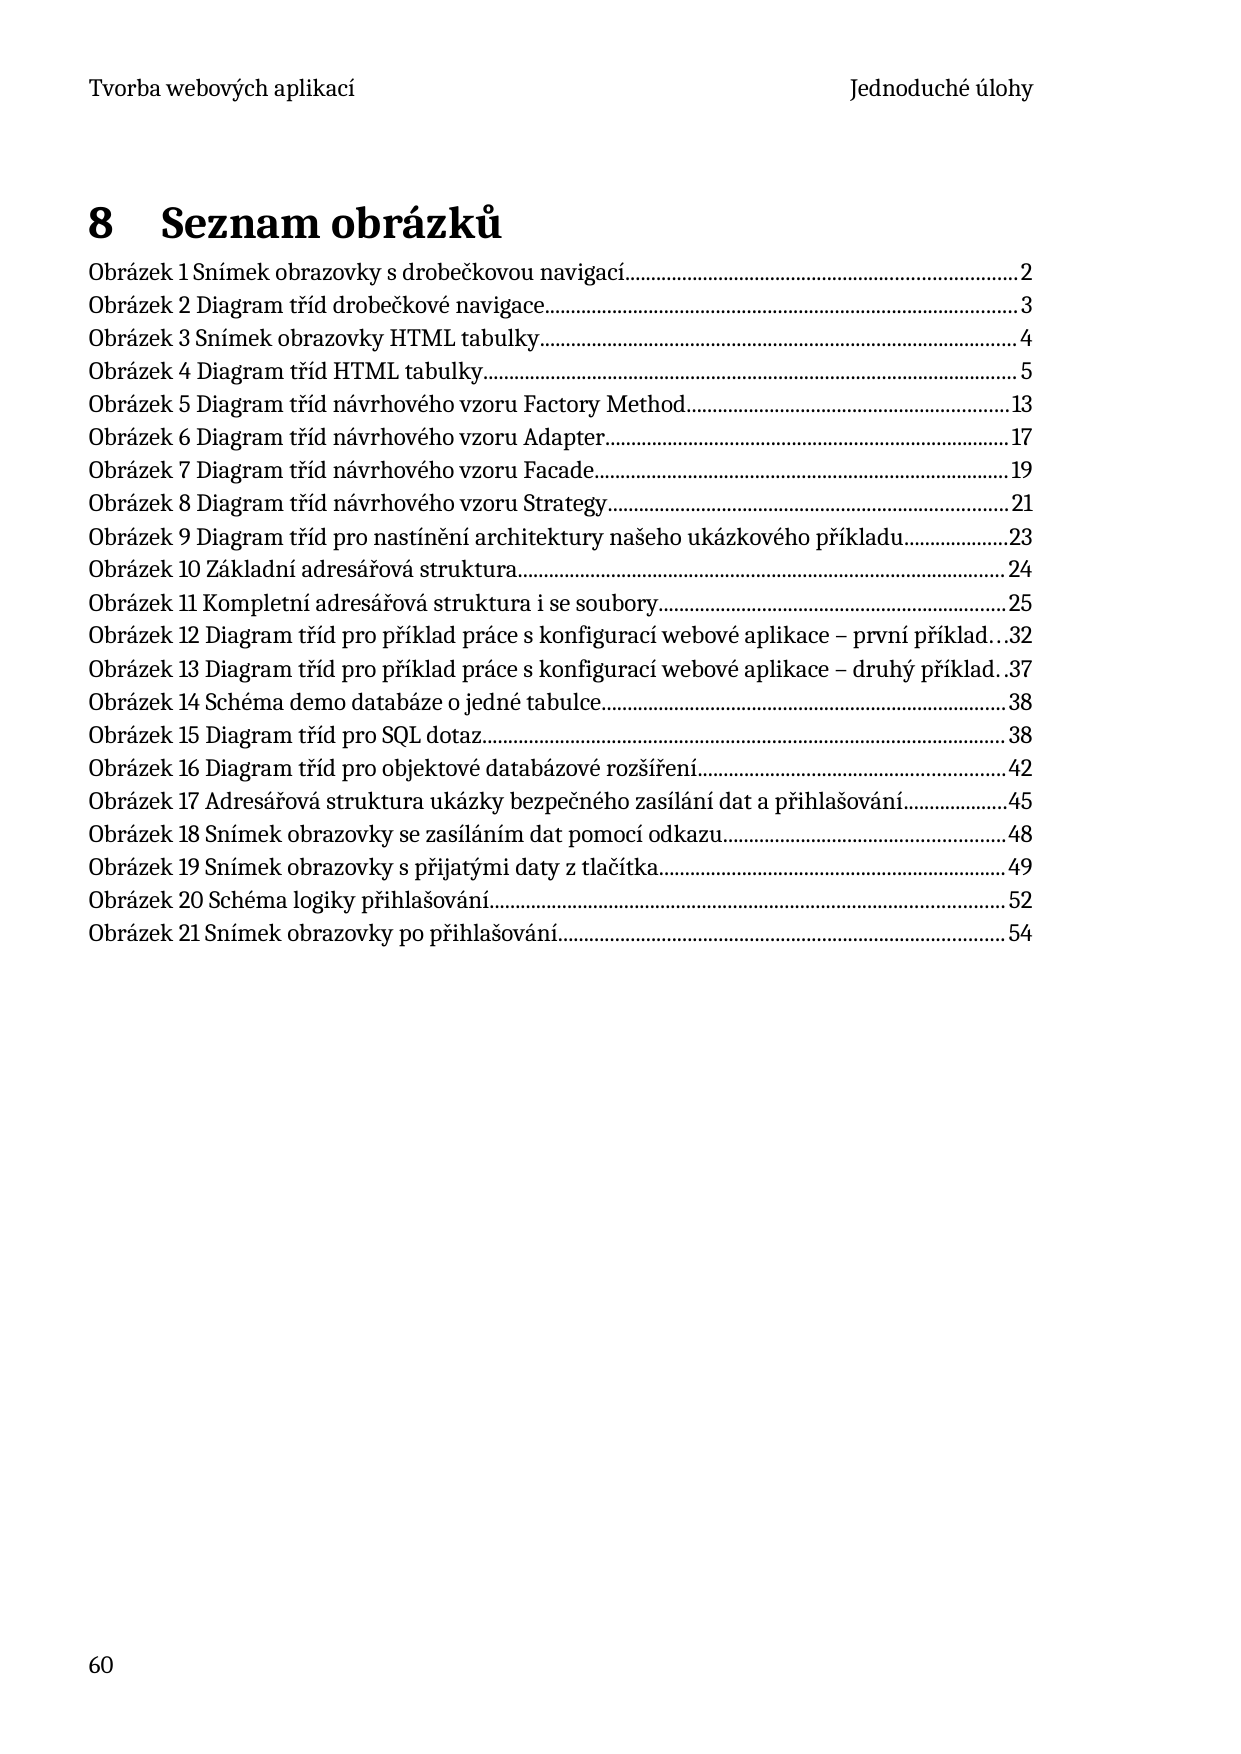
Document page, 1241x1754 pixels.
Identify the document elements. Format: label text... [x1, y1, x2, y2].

text Obrázek 12 Diagram tříd pro příklad práce s konfigurací webové aplikace – první příklad 32 [89, 621, 1033, 650]
text Obrázek 1 Snímek obrazovky s drobečkovou navigací 2 [89, 258, 1033, 287]
text Obrázek 17 Adresářová struktura ukázky bezpečného zasílání dat a přihlašování 45 [89, 787, 1033, 815]
text Obrázek 3 Snímek obrazovky HTML tabulky 4 [89, 324, 1033, 353]
text Obrázek 2 Diagram tříd drobečkové navigace 3 [89, 291, 1033, 320]
text Obrázek 13 Diagram tříd pro příklad práce s konfigurací webové aplikace – druhý příklad 37 [89, 654, 1033, 683]
text Obrázek 10 Základní adresářová struktura 24 [89, 555, 1033, 584]
text Obrázek 19 Snímek obrazovky s přijatými daty z tlačítka 49 [89, 853, 1033, 881]
text Obrázek 5 Diagram tříd návrhového vzoru Factory Method 13 [89, 390, 1033, 419]
text Obrázek 14 Schéma demo databáze o jedné tabulce 38 [89, 687, 1033, 716]
text Obrázek 8 Diagram tříd návrhového vzoru Strategy 21 [89, 489, 1033, 518]
text Obrázek 16 Diagram tříd pro objektové databázové rozšíření 42 [89, 753, 1033, 782]
text Obrázek 11 Kompletní adresářová struktura i se soubory 25 [89, 588, 1033, 617]
text Obrázek 6 Diagram tříd návrhového vzoru Adapter 17 [89, 423, 1033, 452]
text Obrázek 4 Diagram tříd HTML tabulky 5 [89, 357, 1033, 386]
text Obrázek 20 Schéma logiky přihlašování 52 [89, 886, 1033, 914]
text Obrázek 18 Snímek obrazovky se zasíláním dat pomocí odkazu 48 [89, 819, 1033, 848]
text Obrázek 21 Snímek obrazovky po přihlašování 54 [89, 919, 1033, 947]
text Obrázek 9 Diagram tříd pro nastínění architektury našeho ukázkového příkladu 23 [89, 522, 1033, 551]
subtitle Seznam obrázků [89, 198, 1033, 250]
text Obrázek 15 Diagram tříd pro SQL dotaz 38 [89, 721, 1033, 749]
text Obrázek 7 Diagram tříd návrhového vzoru Facade 19 [89, 456, 1033, 485]
